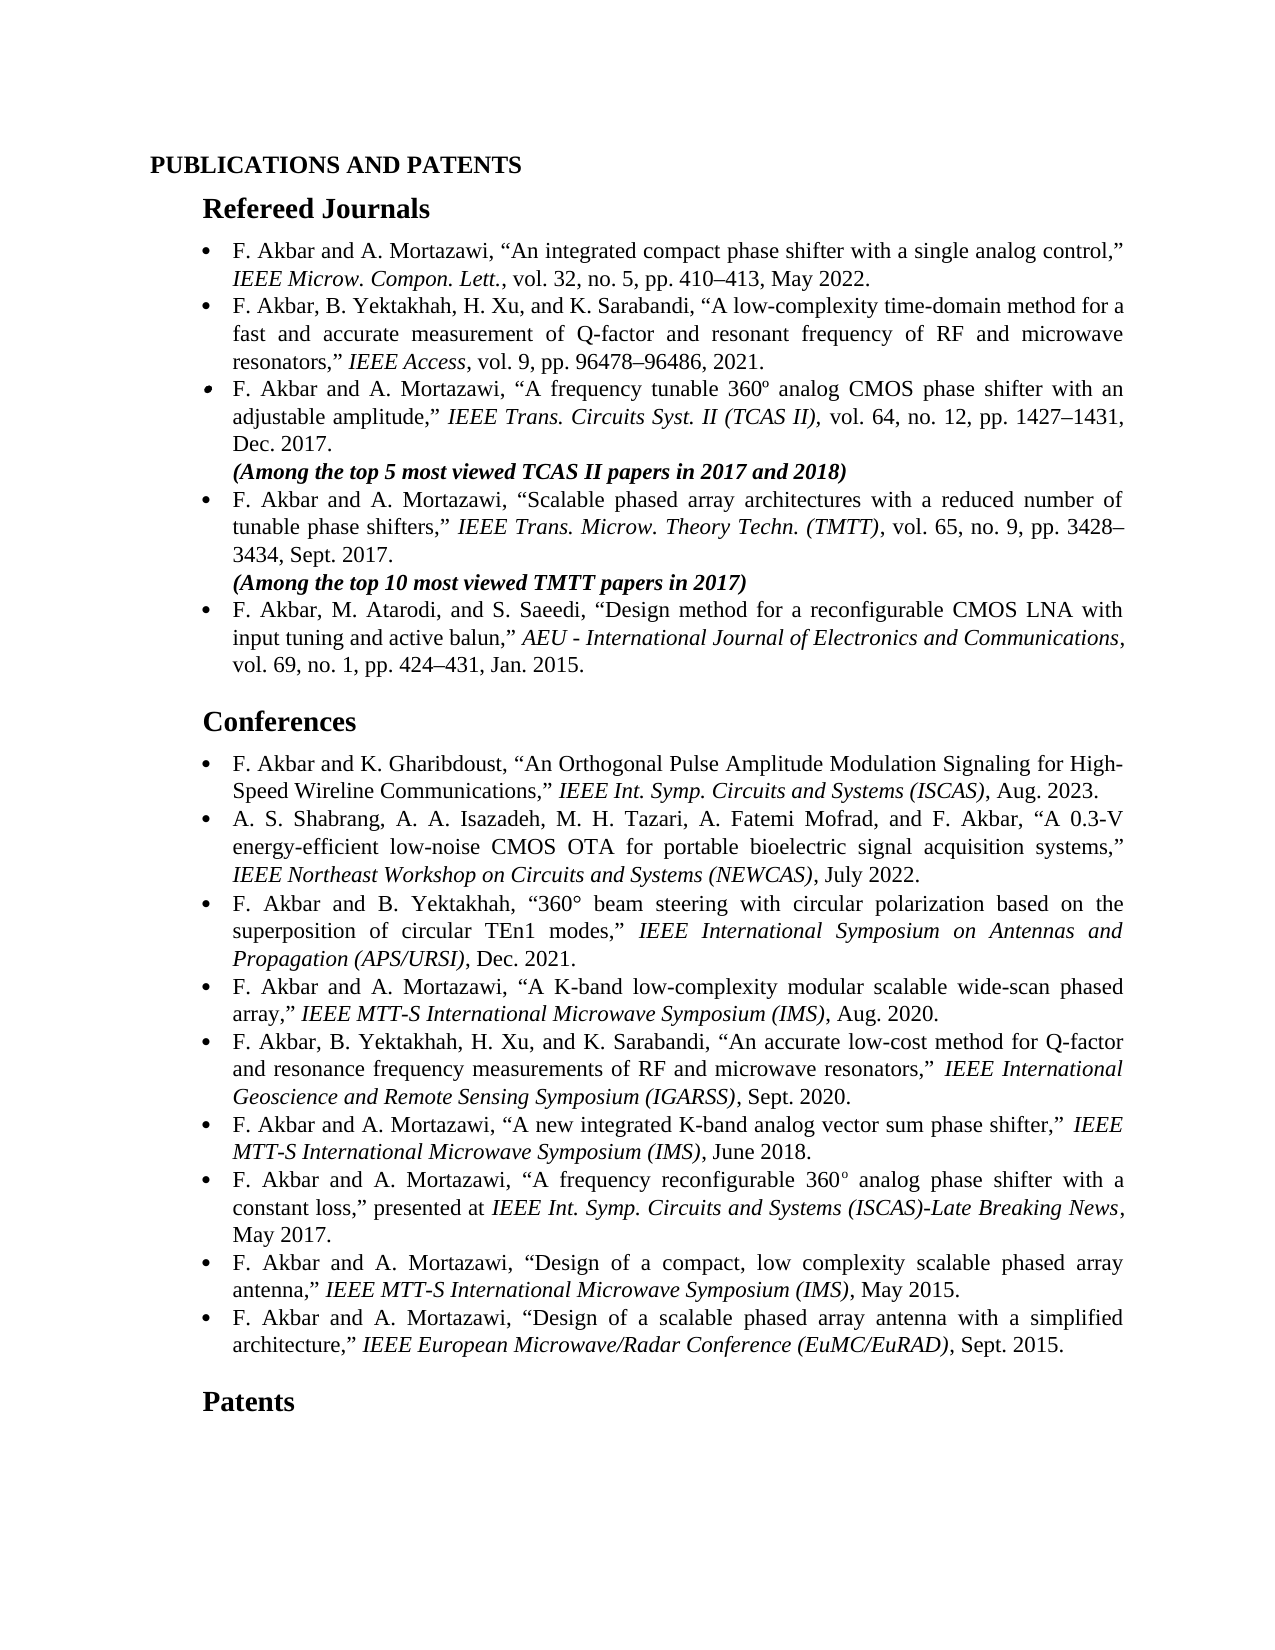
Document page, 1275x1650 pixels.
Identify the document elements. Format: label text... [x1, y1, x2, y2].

list A. S. Shabrang, A. A. Isazadeh, M. H. Tazari, A. Fatemi Mofrad, and F. Akbar, “A 0.3-V energy-efficient low-noise CMOS OTA for portable bioelectric signal acquisition systems,” IEEE Northeast Workshop on Circuits and Systems (NEWCAS), July 2022. [202, 805, 1125, 888]
list F. Akbar, B. Yektakhah, H. Xu, and K. Sarabandi, “An accurate low-cost method for Q-factor and resonance frequency measurements of RF and microwave resonators,” IEEE International Geoscience and Remote Sensing Symposium (IGARSS), Sept. 2020. [202, 1028, 1125, 1109]
text Refereed Journals [202, 191, 1125, 225]
list F. Akbar, M. Atarodi, and S. Saeedi, “Design method for a reconfigurable CMOS LNA with input tuning and active balun,” AEU - International Journal of Electronics and Communications, vol. 69, no. 1, pp. 424–431, Jan. 2015. [202, 596, 1125, 678]
list F. Akbar and B. Yektakhah, “360° beam steering with circular polarization based on the superposition of circular TEn1 modes,” IEEE International Symposium on Antennas and Propagation (APS/URSI), Dec. 2021. [202, 890, 1125, 971]
list (Among the top 10 most viewed TMTT papers in 2017) [232, 568, 1125, 595]
list F. Akbar, B. Yektakhah, H. Xu, and K. Sarabandi, “A low-complexity time-domain method for a fast and accurate measurement of Q-factor and resonant frequency of RF and microwave resonators,” IEEE Access, vol. 9, pp. 96478‒96486, 2021. [202, 292, 1125, 374]
list F. Akbar and A. Mortazawi, “A new integrated K-band analog vector sum phase shifter,” IEEE MTT-S International Microwave Symposium (IMS), June 2018. [202, 1111, 1125, 1165]
list F. Akbar and A. Mortazawi, “A K-band low-complexity modular scalable wide-scan phased array,” IEEE MTT-S International Microwave Symposium (IMS), Aug. 2020. [202, 973, 1125, 1027]
text PUBLICATIONS AND PATENTS [150, 150, 1125, 179]
text Patents [202, 1384, 1125, 1418]
list F. Akbar and A. Mortazawi, “A frequency reconfigurable 360o analog phase shifter with a constant loss,” presented at IEEE Int. Symp. Circuits and Systems (ISCAS)-Late Breaking News, May 2017. [202, 1166, 1125, 1247]
text Conferences [202, 704, 1125, 737]
list F. Akbar and K. Gharibdoust, “An Orthogonal Pulse Amplitude Modulation Signaling for High-Speed Wireline Communications,” IEEE Int. Symp. Circuits and Systems (ISCAS), Aug. 2023. [202, 750, 1125, 804]
list F. Akbar and A. Mortazawi, “An integrated compact phase shifter with a single analog control,” IEEE Microw. Compon. Lett., vol. 32, no. 5, pp. 410‒413, May 2022. [202, 237, 1125, 291]
list F. Akbar and A. Mortazawi, “Scalable phased array architectures with a reduced number of tunable phase shifters,” IEEE Trans. Microw. Theory Techn. (TMTT), vol. 65, no. 9, pp. 3428–3434, Sept. 2017. [202, 486, 1125, 567]
list F. Akbar and A. Mortazawi, “Design of a scalable phased array antenna with a simplified architecture,” IEEE European Microwave/Radar Conference (EuMC/EuRAD), Sept. 2015. [202, 1304, 1125, 1358]
text (Among the top 5 most viewed TCAS II papers in 2017 and 2018) [232, 458, 1125, 484]
list F. Akbar and A. Mortazawi, “Design of a compact, low complexity scalable phased array antenna,” IEEE MTT-S International Microwave Symposium (IMS), May 2015. [202, 1249, 1125, 1303]
list F. Akbar and A. Mortazawi, “A frequency tunable 360º analog CMOS phase shifter with an adjustable amplitude,” IEEE Trans. Circuits Syst. II (TCAS II), vol. 64, no. 12, pp. 1427–1431, Dec. 2017. [202, 375, 1125, 457]
